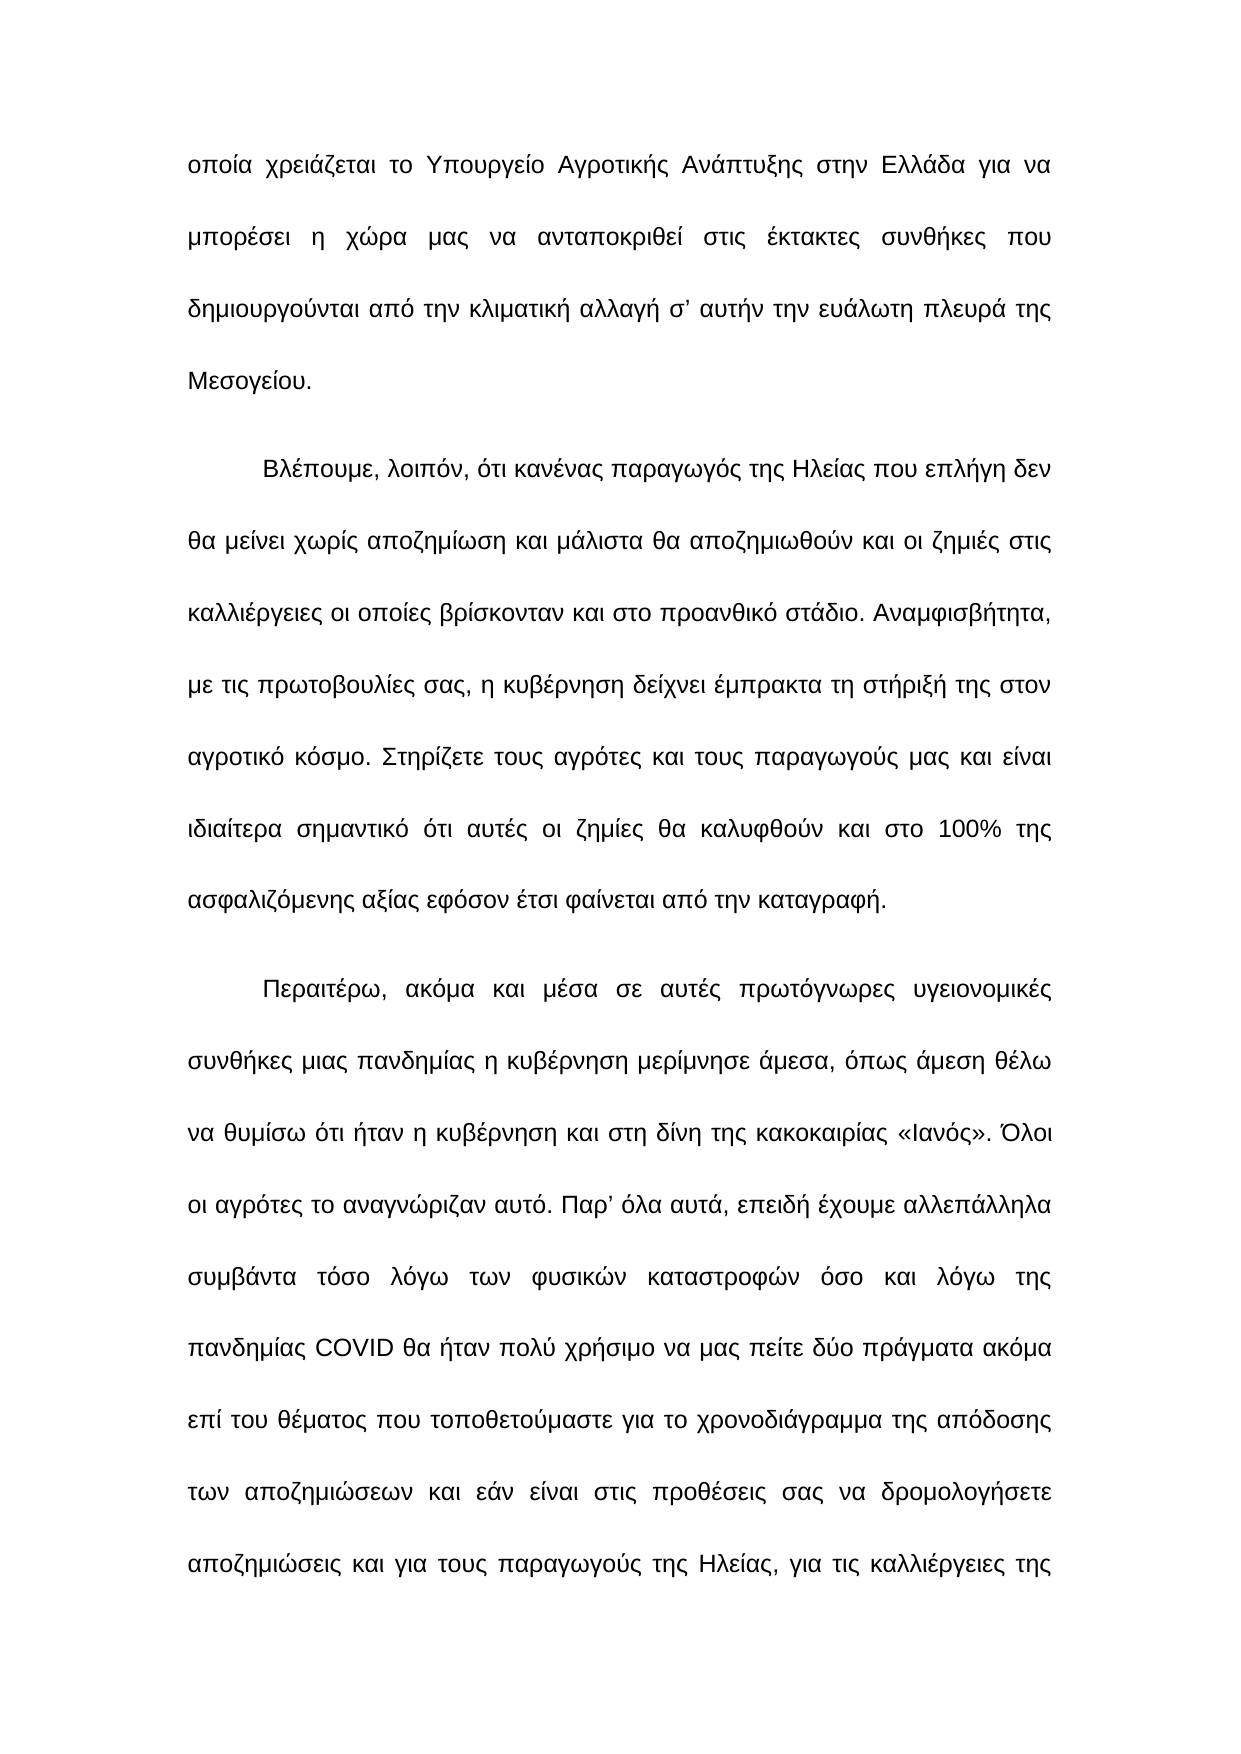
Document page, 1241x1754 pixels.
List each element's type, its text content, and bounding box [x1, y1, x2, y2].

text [187, 150, 1053, 394]
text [187, 974, 1053, 1578]
text Βλέπουμε, λοιπόν, ότι κανένας παραγωγός της Ηλείας που επλήγη δεν θα μείνει χωρίς αποζημίωση και μάλιστα θα αποζημιωθούν και οι ζημιές στις καλλιέργειες οι οποίες βρίσκονταν και στο προανθικό στάδιο. Αναμφισβήτητα, με τις πρωτοβουλίες σας, η κυβέρνηση δείχνει έμπρακτα τη στήριξή της στον αγροτικό κόσμο. Στηρίζετε τους αγρότες και τους παραγωγούς μας και είναι ιδιαίτερα σημαντικό ότι αυτές οι ζημίες θα καλυφθούν και στο 100% της ασφαλιζόμενης αξίας εφόσον έτσι φαίνεται από την καταγραφή. [187, 454, 1053, 914]
